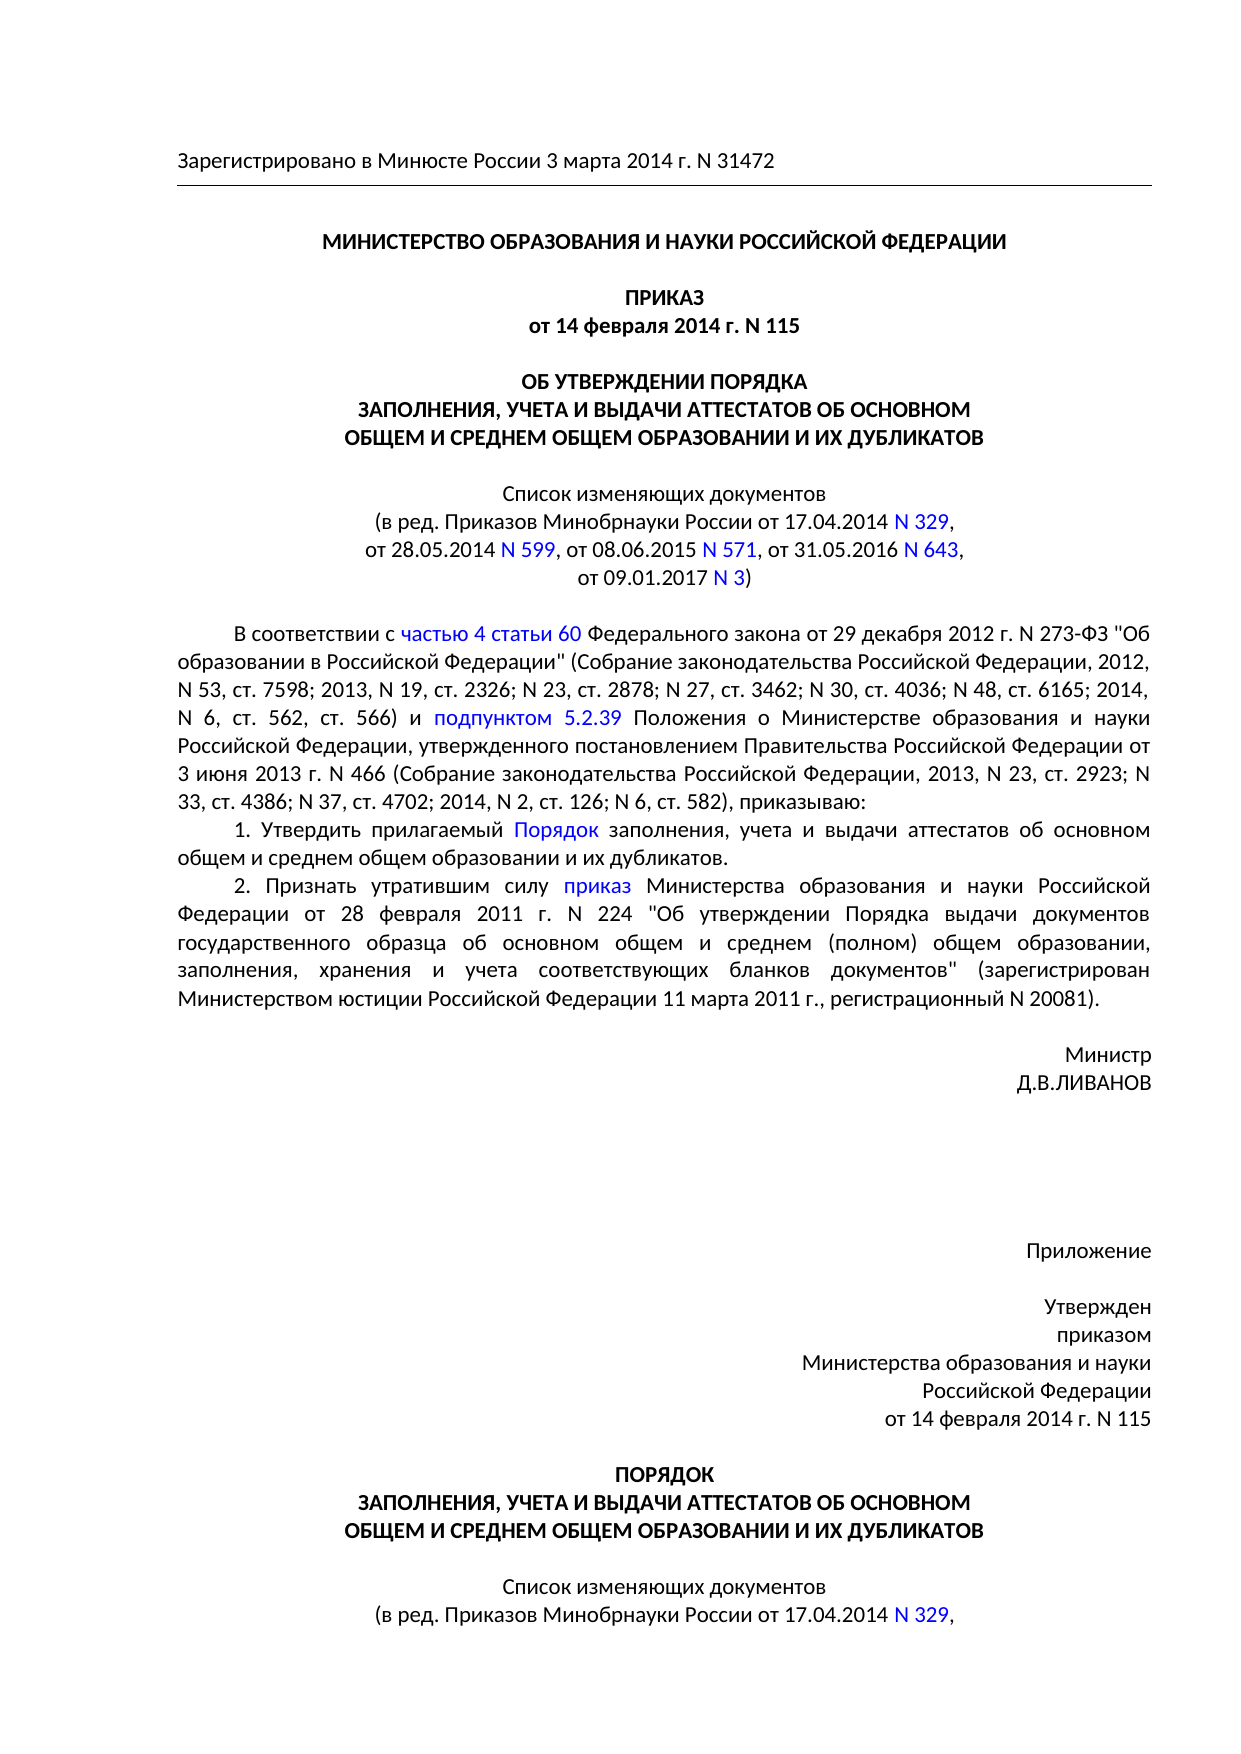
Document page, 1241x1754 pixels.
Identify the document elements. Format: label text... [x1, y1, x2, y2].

text Список изменяющих документов [177, 479, 1152, 507]
text (в ред. Приказов Минобрнауки России от 17.04.2014 N 329, [177, 507, 1152, 535]
title ПРИКАЗ [177, 283, 1152, 311]
text Министерства образования и науки [177, 1348, 1152, 1376]
text Российской Федерации [177, 1376, 1152, 1404]
text 1. Утвердить прилагаемый Порядок заполнения, учета и выдачи аттестатов об основном общем и среднем общем образовании и их дубликатов. [177, 816, 1152, 872]
text от 28.05.2014 N 599, от 08.06.2015 N 571, от 31.05.2016 N 643, [177, 535, 1152, 563]
text Д.В.ЛИВАНОВ [177, 1068, 1152, 1096]
text Министр [177, 1040, 1152, 1068]
text (в ред. Приказов Минобрнауки России от 17.04.2014 N 329, [177, 1600, 1152, 1628]
title ЗАПОЛНЕНИЯ, УЧЕТА И ВЫДАЧИ АТТЕСТАТОВ ОБ ОСНОВНОМ [177, 1488, 1152, 1516]
text Список изменяющих документов [177, 1572, 1152, 1600]
title ЗАПОЛНЕНИЯ, УЧЕТА И ВЫДАЧИ АТТЕСТАТОВ ОБ ОСНОВНОМ [177, 395, 1152, 423]
text Утвержден [177, 1292, 1152, 1320]
text В соответствии с частью 4 статьи 60 Федерального закона от 29 декабря 2012 г. N 273-ФЗ "Об образовании в Российской Федерации" (Собрание законодательства Российской Федерации, 2012, N 53, ст. 7598; 2013, N 19, ст. 2326; N 23, ст. 2878; N 27, ст. 3462; N 30, ст. 4036; N 48, ст. 6165; 2014, N 6, ст. 562, ст. 566) и подпунктом 5.2.39 Положения о Министерстве образования и науки Российской Федерации, утвержденного постановлением Правительства Российской Федерации от 3 июня 2013 г. N 466 (Собрание законодательства Российской Федерации, 2013, N 23, ст. 2923; N 33, ст. 4386; N 37, ст. 4702; 2014, N 2, ст. 126; N 6, ст. 582), приказываю: [177, 619, 1152, 816]
text приказом [177, 1320, 1152, 1348]
title ОБЩЕМ И СРЕДНЕМ ОБЩЕМ ОБРАЗОВАНИИ И ИХ ДУБЛИКАТОВ [177, 423, 1152, 451]
title ОБЩЕМ И СРЕДНЕМ ОБЩЕМ ОБРАЗОВАНИИ И ИХ ДУБЛИКАТОВ [177, 1516, 1152, 1544]
text от 14 февраля 2014 г. N 115 [177, 1404, 1152, 1432]
text от 09.01.2017 N 3) [177, 563, 1152, 591]
title ОБ УТВЕРЖДЕНИИ ПОРЯДКА [177, 367, 1152, 395]
title ПОРЯДОК [177, 1460, 1152, 1488]
text 2. Признать утратившим силу приказ Министерства образования и науки Российской Федерации от 28 февраля 2011 г. N 224 "Об утверждении Порядка выдачи документов государственного образца об основном общем и среднем (полном) общем образовании, заполнения, хранения и учета соответствующих бланков документов" (зарегистрирован Министерством юстиции Российской Федерации 11 марта 2011 г., регистрационный N 20081). [177, 872, 1152, 1012]
text Зарегистрировано в Минюсте России 3 марта 2014 г. N 31472 [177, 146, 1152, 174]
title МИНИСТЕРСТВО ОБРАЗОВАНИЯ И НАУКИ РОССИЙСКОЙ ФЕДЕРАЦИИ [177, 227, 1152, 255]
text Приложение [177, 1236, 1152, 1264]
title от 14 февраля 2014 г. N 115 [177, 311, 1152, 339]
